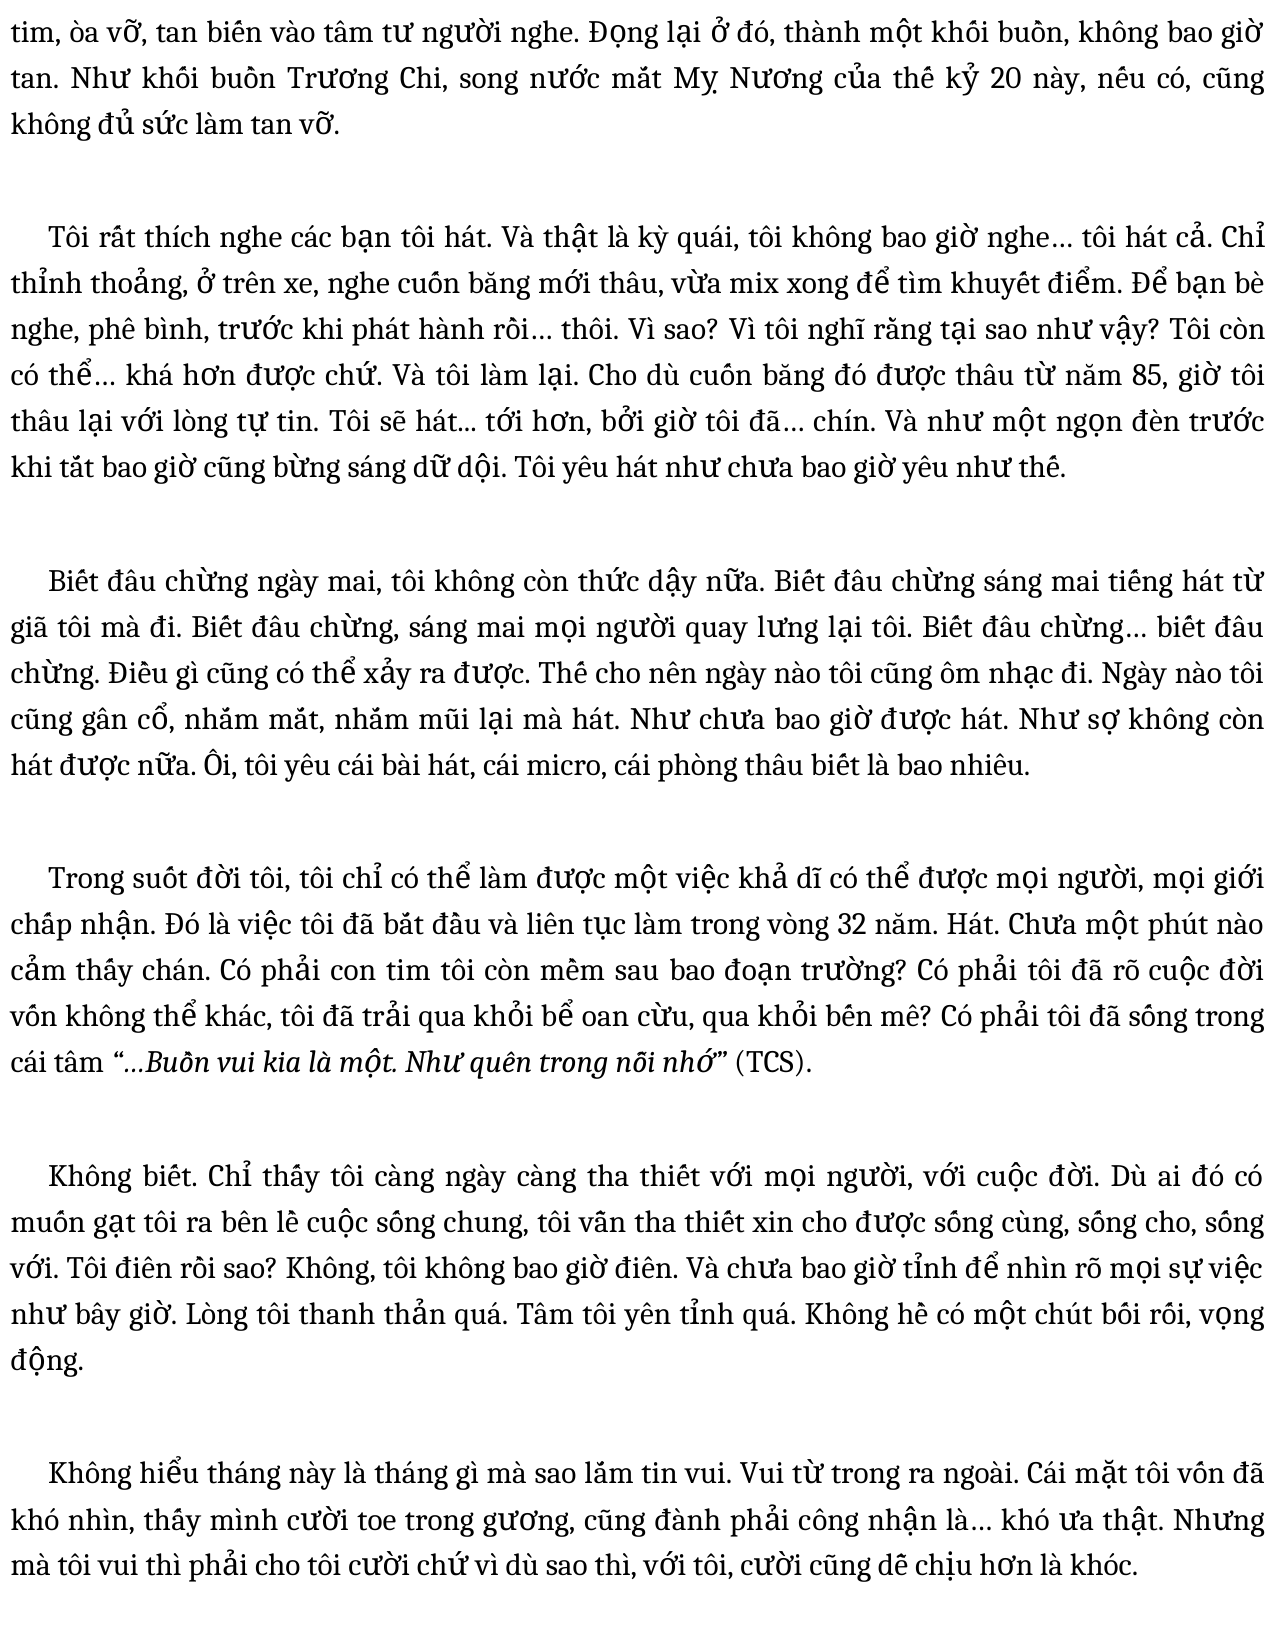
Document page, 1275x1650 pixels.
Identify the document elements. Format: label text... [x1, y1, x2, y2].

text Trong suốt đời tôi, tôi chỉ có thể làm được một việc khả dĩ có thể được mọi người, mọi giới chấp nhận. Ðó là việc tôi đã bắt đầu và liên tục làm trong vòng 32 năm. Hát. Chưa một phút nào cảm thấy chán. Có phải con tim tôi còn mềm sau bao đoạn trường? Có phải tôi đã rõ cuộc đời vốn không thể khác, tôi đã trải qua khỏi bể oan cừu, qua khỏi bến mê? Có phải tôi đã sống trong cái tâm “…Buồn vui kia là một. Như quên trong nỗi nhớ” (TCS). [10, 861, 1265, 1080]
text Không hiểu tháng này là tháng gì mà sao lắm tin vui. Vui từ trong ra ngoài. Cái mặt tôi vốn đã khó nhìn, thấy mình cười toe trong gương, cũng đành phải công nhận là… khó ưa thật. Nhưng mà tôi vui thì phải cho tôi cười chứ vì dù sao thì, với tôi, cười cũng dễ chịu hơn là khóc. [10, 1456, 1265, 1584]
text Tôi rất thích nghe các bạn tôi hát. Và thật là kỳ quái, tôi không bao giờ nghe… tôi hát cả. Chỉ thỉnh thoảng, ở trên xe, nghe cuốn băng mới thâu, vừa mix xong để tìm khuyết điểm. Ðể bạn bè nghe, phê bình, trước khi phát hành rồi… thôi. Vì sao? Vì tôi nghĩ rằng tại sao như vậy? Tôi còn có thể… khá hơn được chứ. Và tôi làm lại. Cho dù cuốn băng đó được thâu từ năm 85, giờ tôi thâu lại với lòng tự tin. Tôi sẽ hát... tới hơn, bởi giờ tôi đã… chín. Và như một ngọn đèn trước khi tắt bao giờ cũng bừng sáng dữ dội. Tôi yêu hát như chưa bao giờ yêu như thế. [10, 220, 1265, 485]
text tim, òa vỡ, tan biến vào tâm tư người nghe. Ðọng lại ở đó, thành một khối buồn, không bao giờ tan. Như khối buồn Trương Chi, song nước mắt Mỵ Nương của thế kỷ 20 này, nếu có, cũng không đủ sức làm tan vỡ. [10, 14, 1265, 142]
text Biết đâu chừng ngày mai, tôi không còn thức dậy nữa. Biết đâu chừng sáng mai tiếng hát từ giã tôi mà đi. Biết đâu chừng, sáng mai mọi người quay lưng lại tôi. Biết đâu chừng… biết đâu chừng. Ðiều gì cũng có thể xảy ra được. Thế cho nên ngày nào tôi cũng ôm nhạc đi. Ngày nào tôi cũng gân cổ, nhắm mắt, nhắm mũi lại mà hát. Như chưa bao giờ được hát. Như sợ không còn hát được nữa. Ôi, tôi yêu cái bài hát, cái micro, cái phòng thâu biết là bao nhiêu. [10, 563, 1266, 783]
text Không biết. Chỉ thấy tôi càng ngày càng tha thiết với mọi người, với cuộc đời. Dù ai đó có muốn gạt tôi ra bên lề cuộc sống chung, tôi vẫn tha thiết xin cho được sống cùng, sống cho, sống với. Tôi điên rồi sao? Không, tôi không bao giờ điên. Và chưa bao giờ tỉnh để nhìn rõ mọi sự việc như bây giờ. Lòng tôi thanh thản quá. Tâm tôi yên tỉnh quá. Không hề có một chút bối rối, vọng động. [10, 1158, 1265, 1378]
